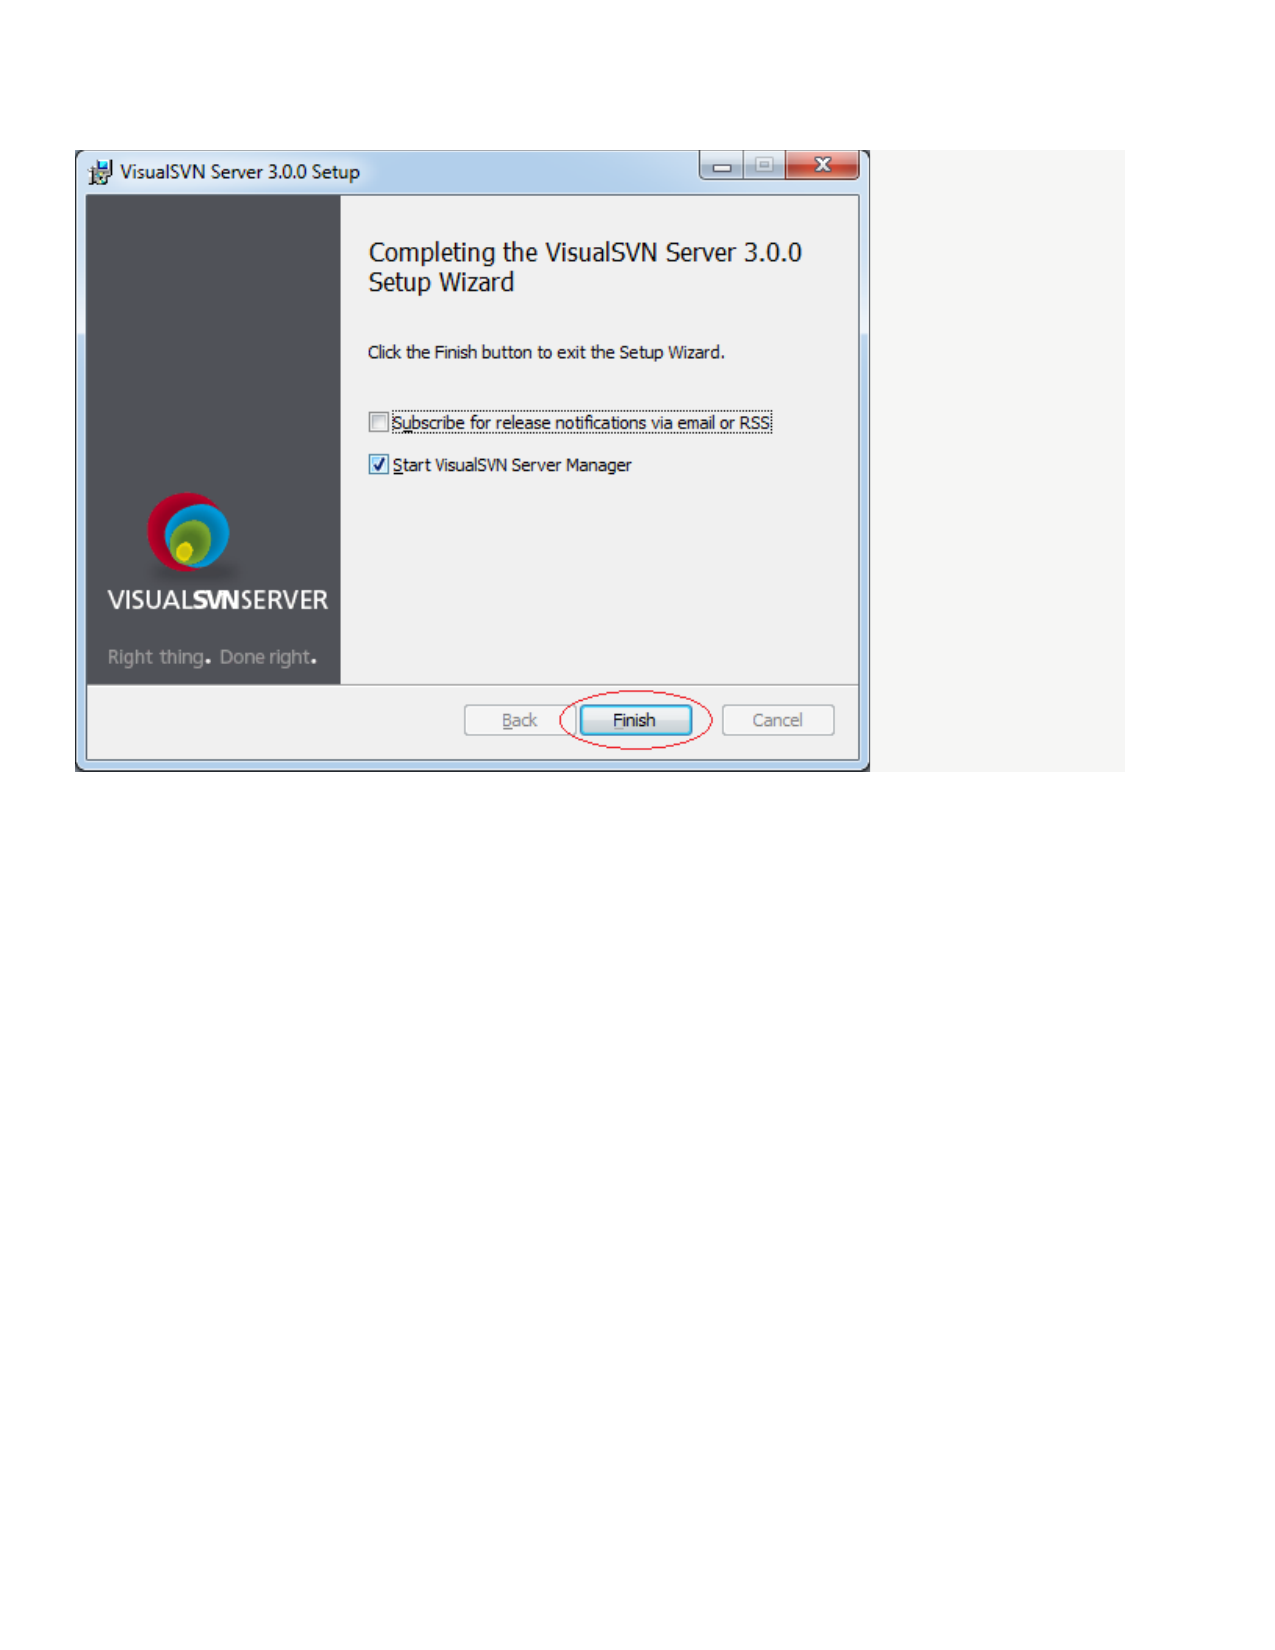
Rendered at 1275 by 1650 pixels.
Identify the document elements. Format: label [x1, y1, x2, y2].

picture [75, 150, 871, 772]
